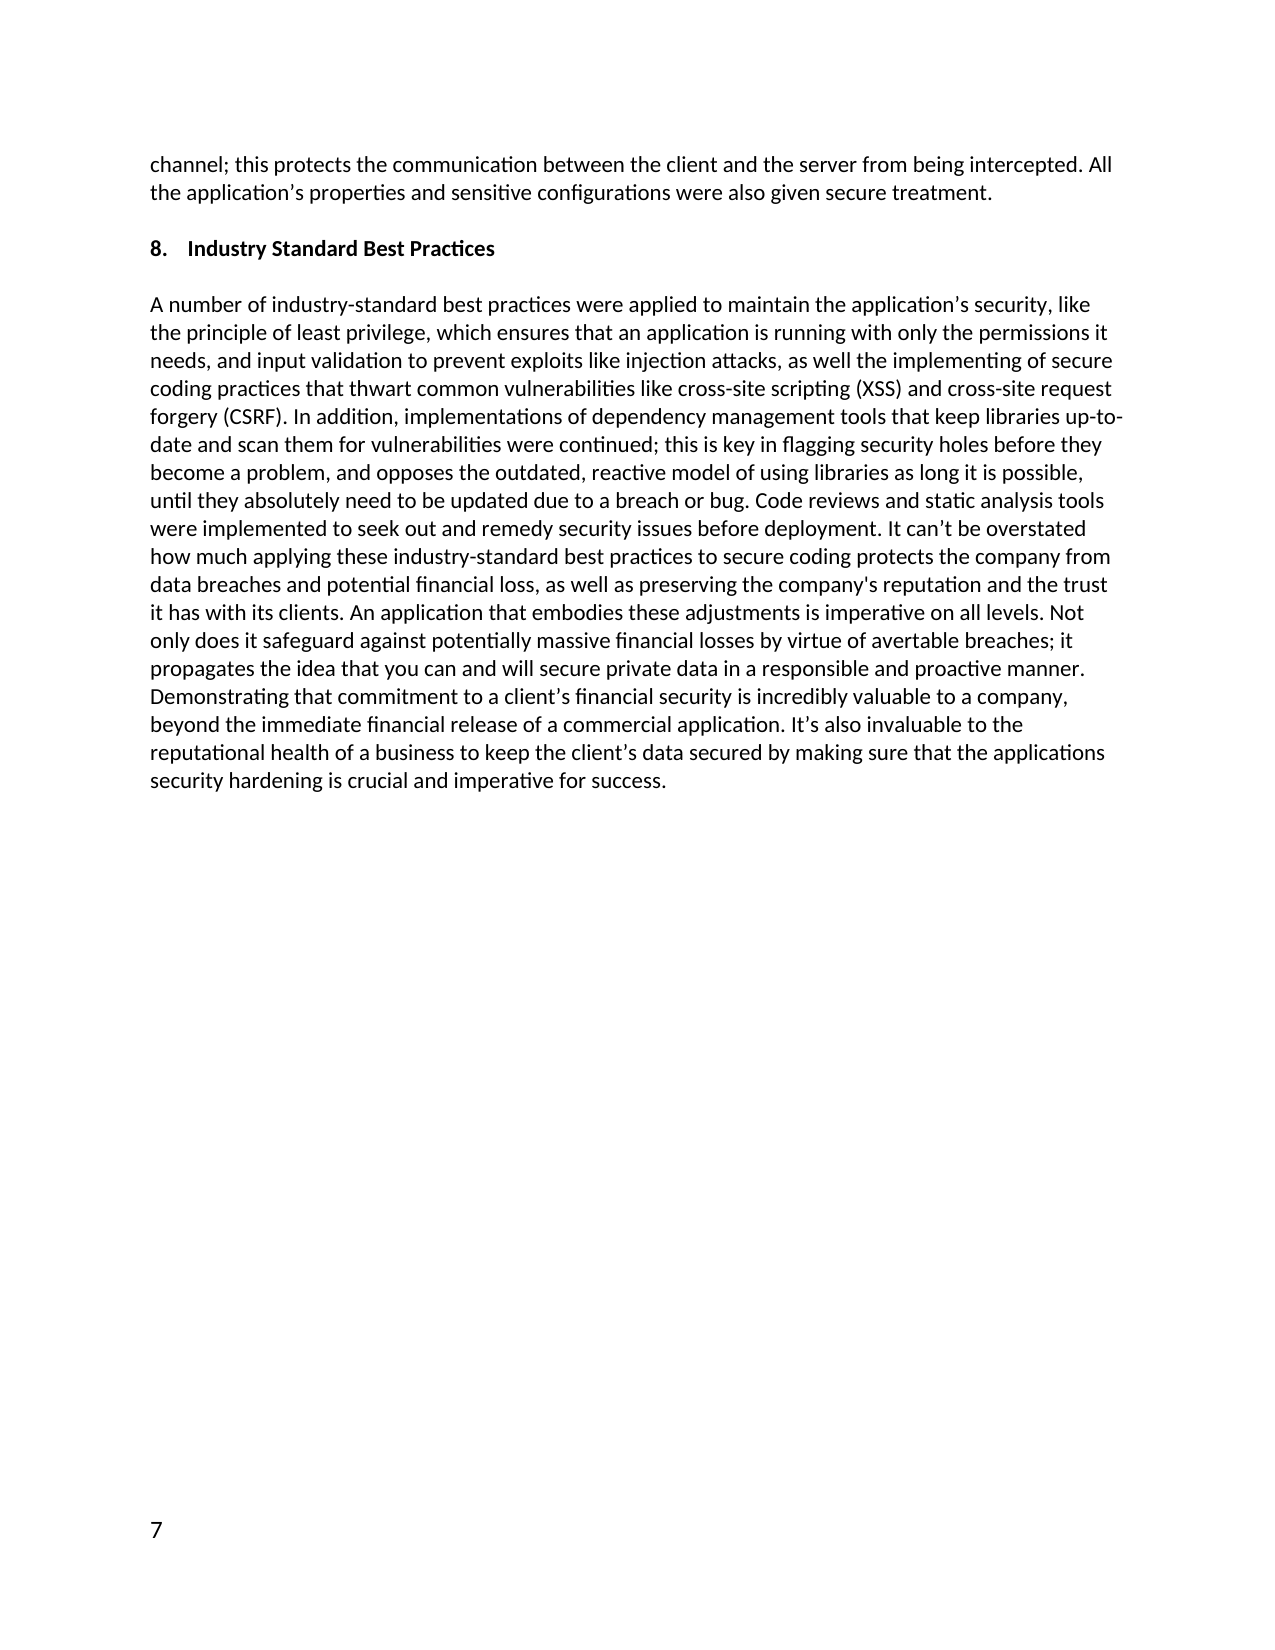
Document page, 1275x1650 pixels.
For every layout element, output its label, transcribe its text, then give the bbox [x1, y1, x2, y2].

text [150, 150, 1125, 206]
subtitle Industry Standard Best Practices [150, 234, 1125, 262]
text A number of industry-standard best practices were applied to maintain the application’s security, like the principle of least privilege, which ensures that an application is running with only the permissions it needs, and input validation to prevent exploits like injection attacks, as well the implementing of secure coding practices that thwart common vulnerabilities like cross-site scripting (XSS) and cross-site request forgery (CSRF). In addition, implementations of dependency management tools that keep libraries up-to-date and scan them for vulnerabilities were continued; this is key in flagging security holes before they become a problem, and opposes the outdated, reactive model of using libraries as long it is possible, until they absolutely need to be updated due to a breach or bug. Code reviews and static analysis tools were implemented to seek out and remedy security issues before deployment. It can’t be overstated how much applying these industry-standard best practices to secure coding protects the company from data breaches and potential financial loss, as well as preserving the company's reputation and the trust it has with its clients. An application that embodies these adjustments is imperative on all levels. Not only does it safeguard against potentially massive financial losses by virtue of avertable breaches; it propagates the idea that you can and will secure private data in a responsible and proactive manner. Demonstrating that commitment to a client’s financial security is incredibly valuable to a company, beyond the immediate financial release of a commercial application. It’s also invaluable to the reputational health of a business to keep the client’s data secured by making sure that the applications security hardening is crucial and imperative for success. [150, 290, 1125, 794]
